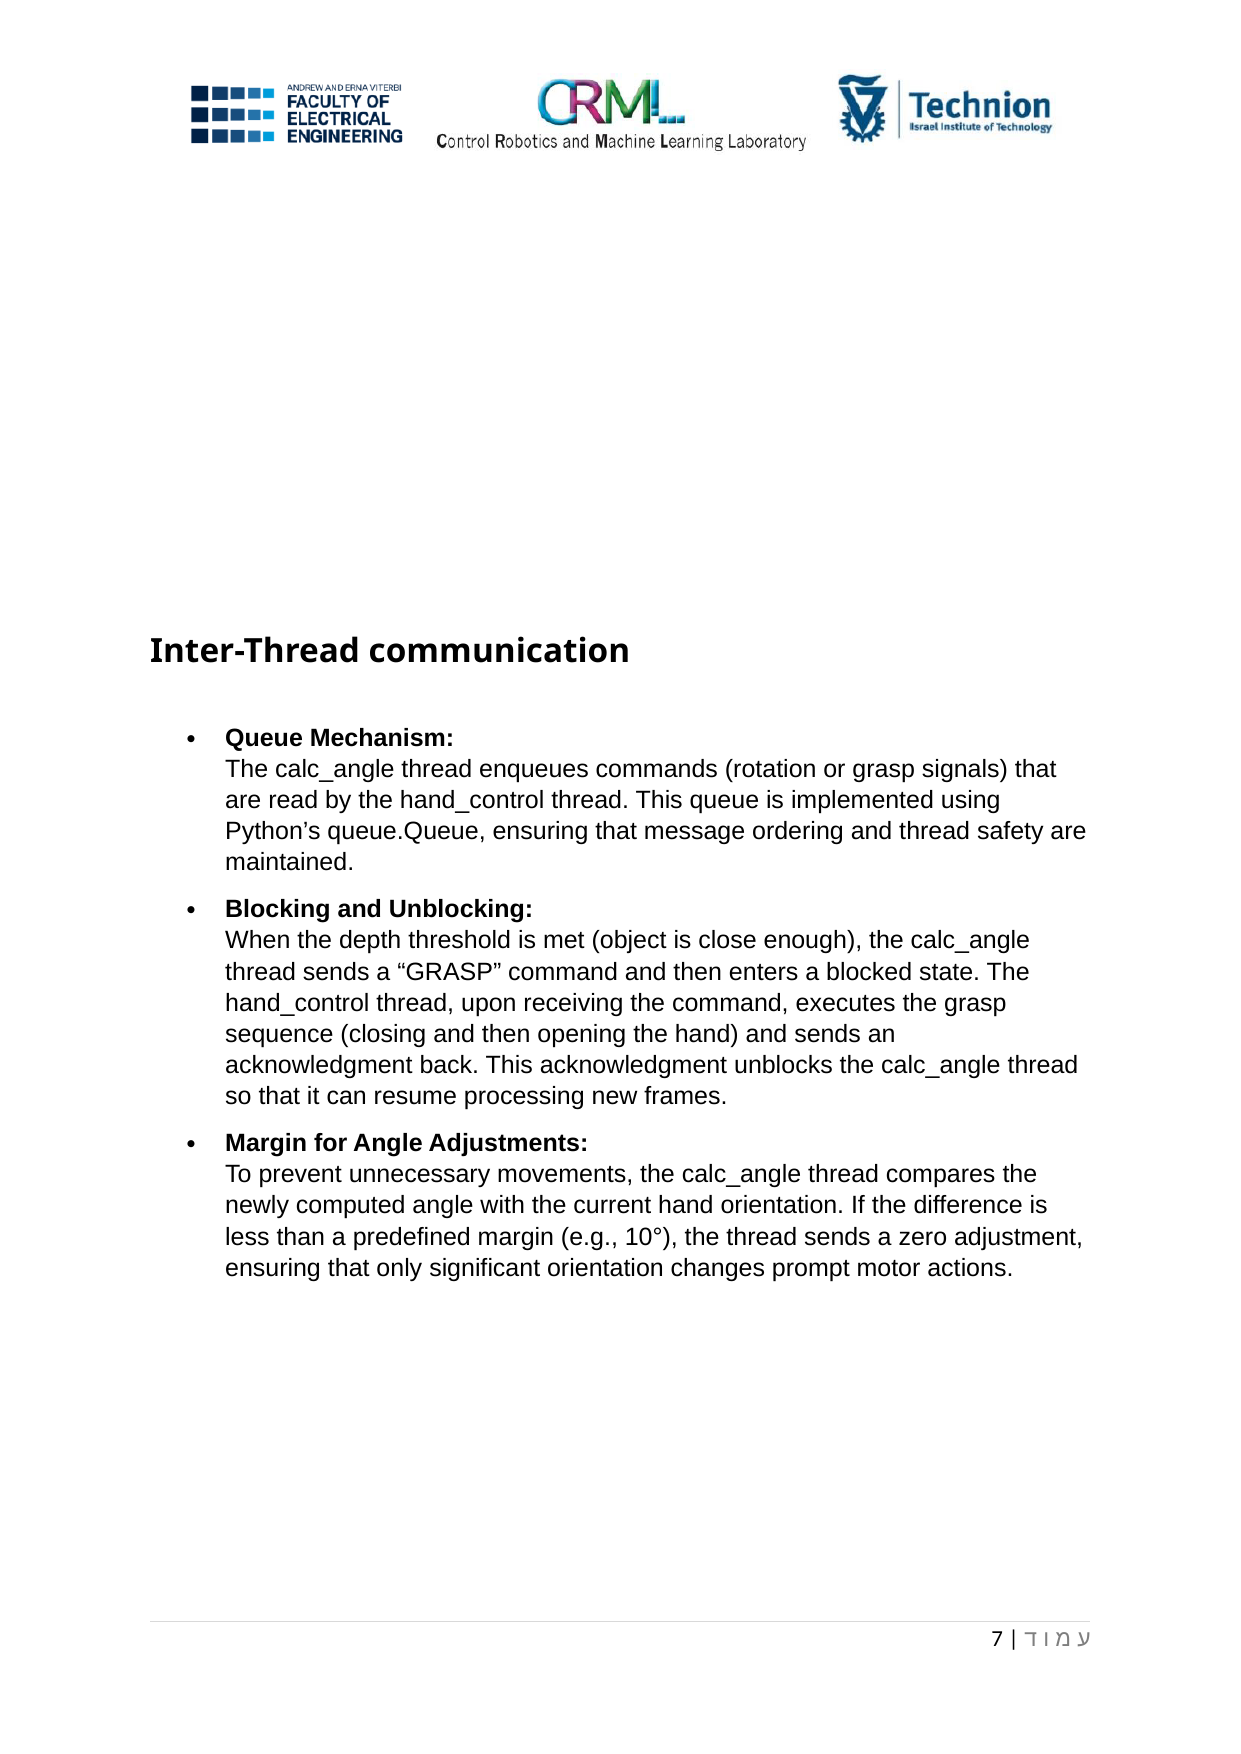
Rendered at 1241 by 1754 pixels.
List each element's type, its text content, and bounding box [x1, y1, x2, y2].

list Margin for Angle Adjustments: To prevent unnecessary movements, the calc_angle thread compares the newly computed angle with the current hand orientation. If the difference is less than a predefined margin (e.g., 10°), the thread sends a zero adjustment, ensuring that only significant orientation changes prompt motor actions. [187, 1128, 1090, 1281]
subtitle Inter-Thread communication [150, 627, 1090, 672]
picture [150, 41, 1090, 189]
list Queue Mechanism: The calc_angle thread enqueues commands (rotation or grasp signals) that are read by the hand_control thread. This queue is implemented using Python’s queue.Queue, ensuring that message ordering and thread safety are maintained. [187, 723, 1090, 876]
list Blocking and Unblocking: When the depth threshold is met (object is close enough), the calc_angle thread sends a “GRASP” command and then enters a blocked state. The hand_control thread, upon receiving the command, executes the grasp sequence (closing and then opening the hand) and sends an acknowledgment back. This acknowledgment unblocks the calc_angle thread so that it can resume processing new frames. [187, 894, 1090, 1109]
